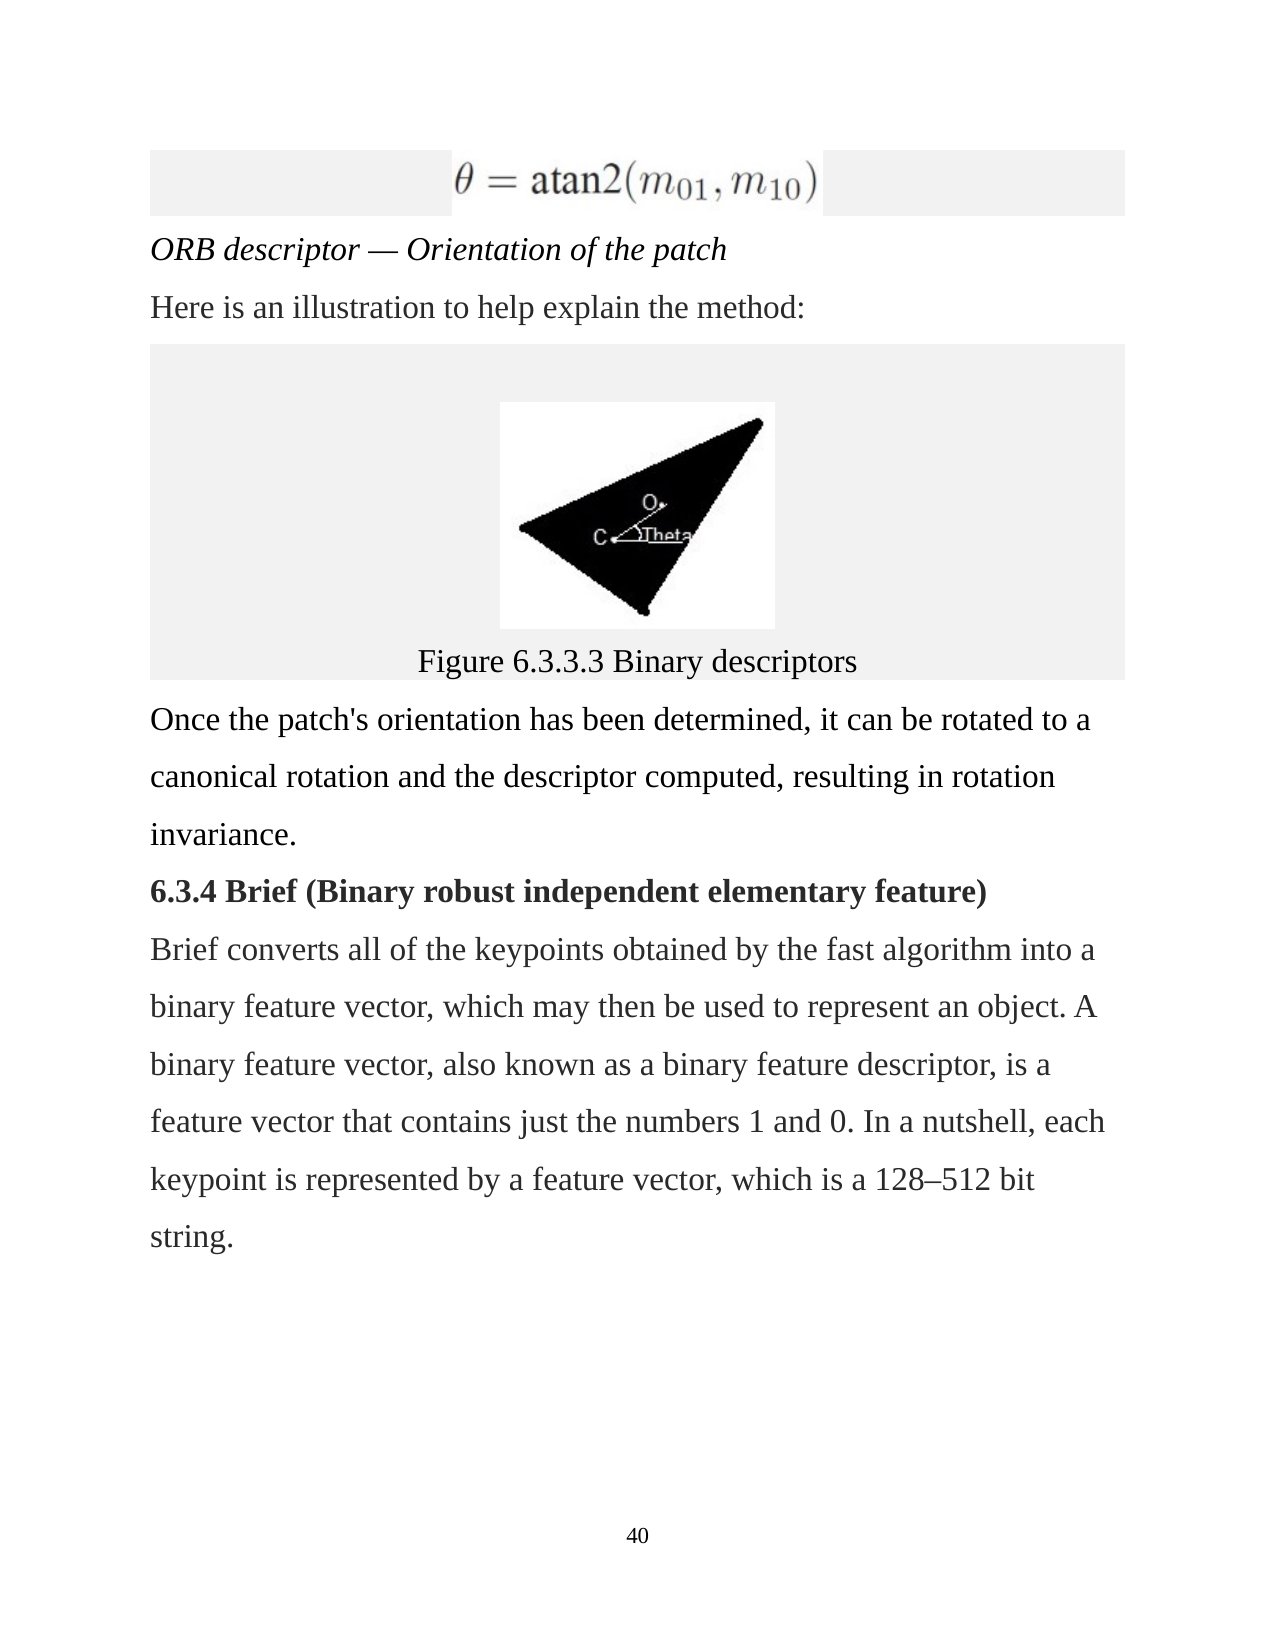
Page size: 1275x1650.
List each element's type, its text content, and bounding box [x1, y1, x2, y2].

text Figure 6.3.3.3 Binary descriptors [150, 641, 1125, 680]
text Here is an illustration to help explain the method: [150, 287, 1125, 325]
text ORB descriptor — Orientation of the patch [150, 229, 1125, 268]
text 6.3.4 Brief (Binary robust independent elementary feature) [150, 871, 1125, 910]
picture [499, 402, 776, 629]
text Brief converts all of the keypoints obtained by the fast algorithm into a binary feature vector, which may then be used to represent an object. A binary feature vector, also known as a binary feature descriptor, is a feature vector that contains just the numbers 1 and 0. In a nutshell, each keypoint is represented by a feature vector, which is a 128–512 bit string. [150, 929, 1125, 1255]
picture [451, 150, 824, 217]
text Once the patch's orientation has been determined, it can be rotated to a canonical rotation and the descriptor computed, resulting in rotation invariance. [150, 699, 1125, 852]
